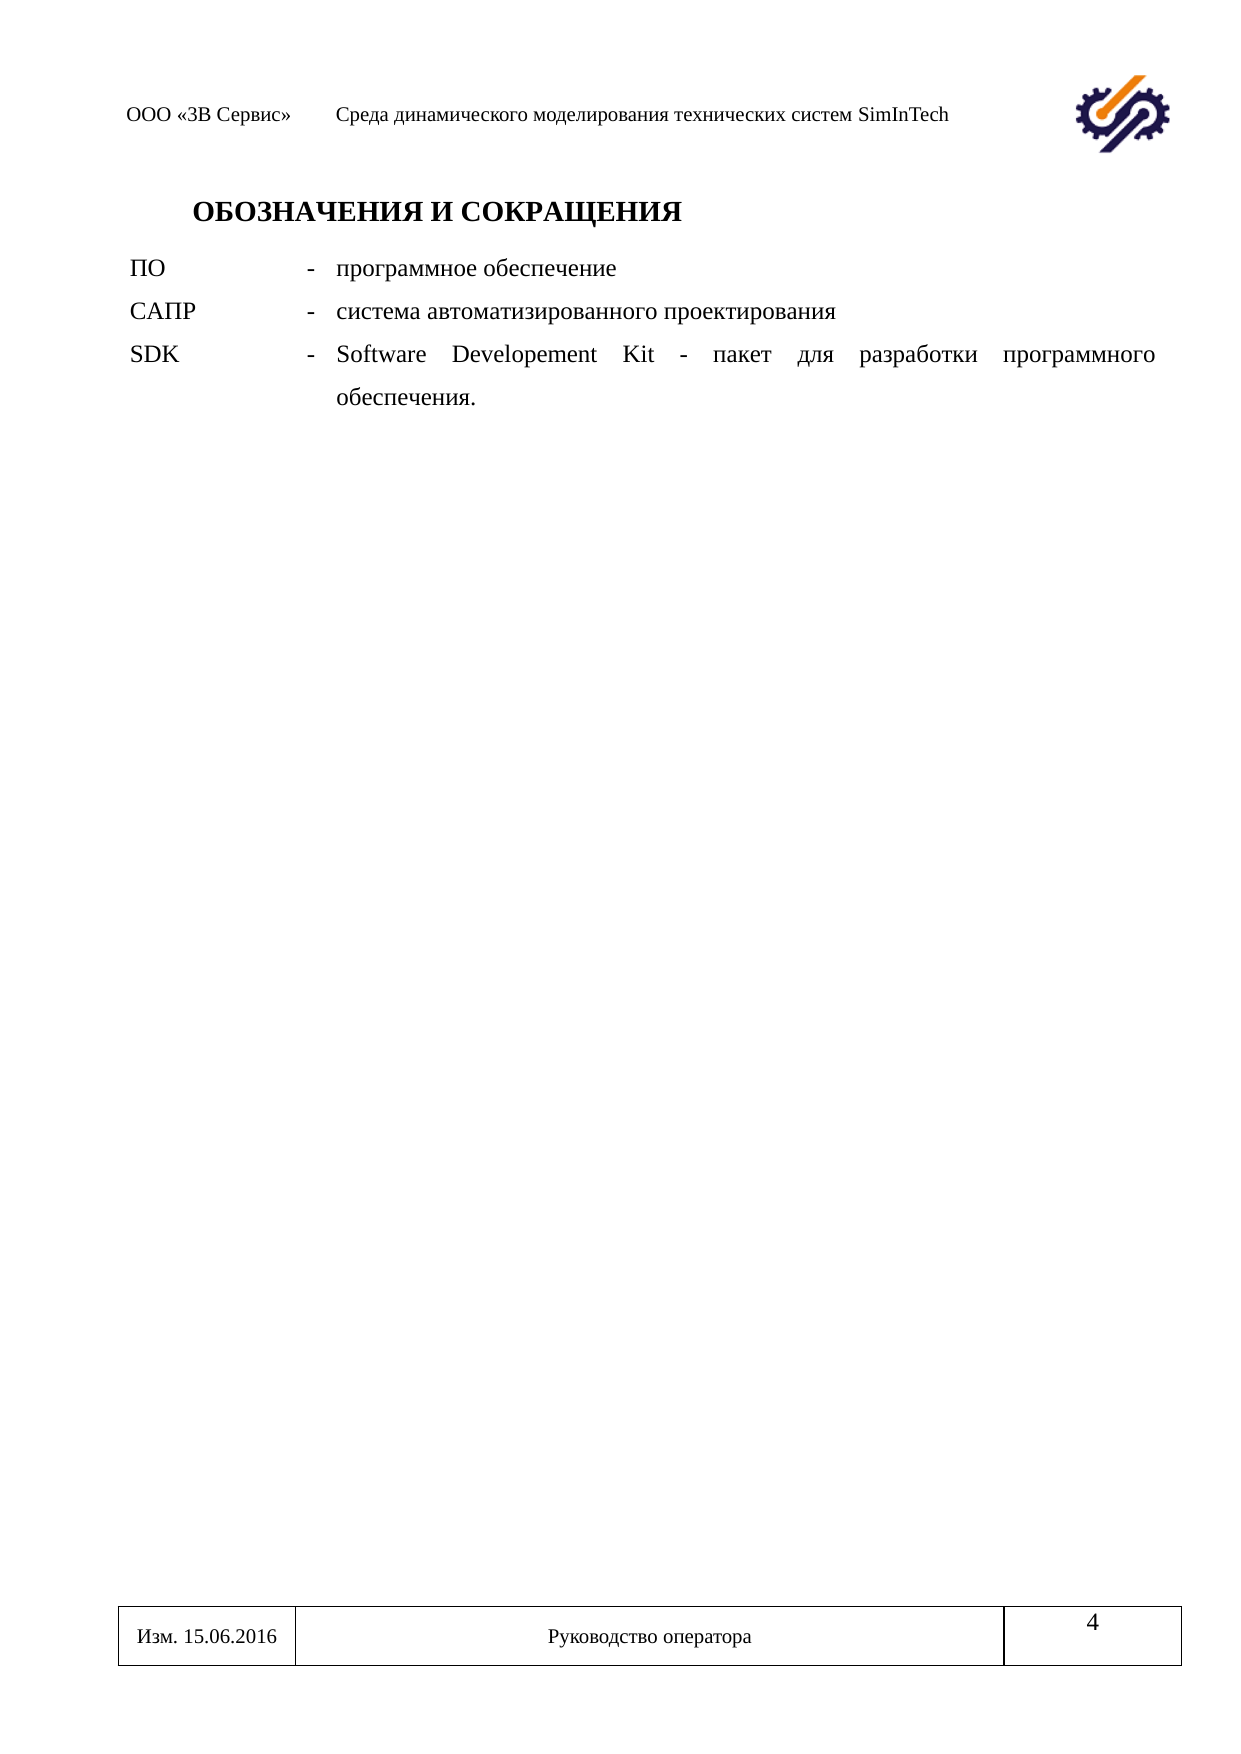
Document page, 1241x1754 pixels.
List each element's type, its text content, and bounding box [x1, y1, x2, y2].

table_cell САПР [118, 296, 295, 339]
table_cell - [295, 339, 325, 425]
table_header программное обеспечение [325, 253, 1167, 296]
table_cell SDK [118, 339, 295, 425]
table_cell - [295, 296, 325, 339]
table_header ПО [118, 253, 295, 296]
subtitle Обозначения и сокращения [118, 194, 1181, 228]
table_cell система автоматизированного проектирования [325, 296, 1167, 339]
picture [1074, 75, 1170, 154]
table_cell Software Developement Kit - пакет для разработки программного обеспечения. [325, 339, 1167, 425]
table_header - [295, 253, 325, 296]
